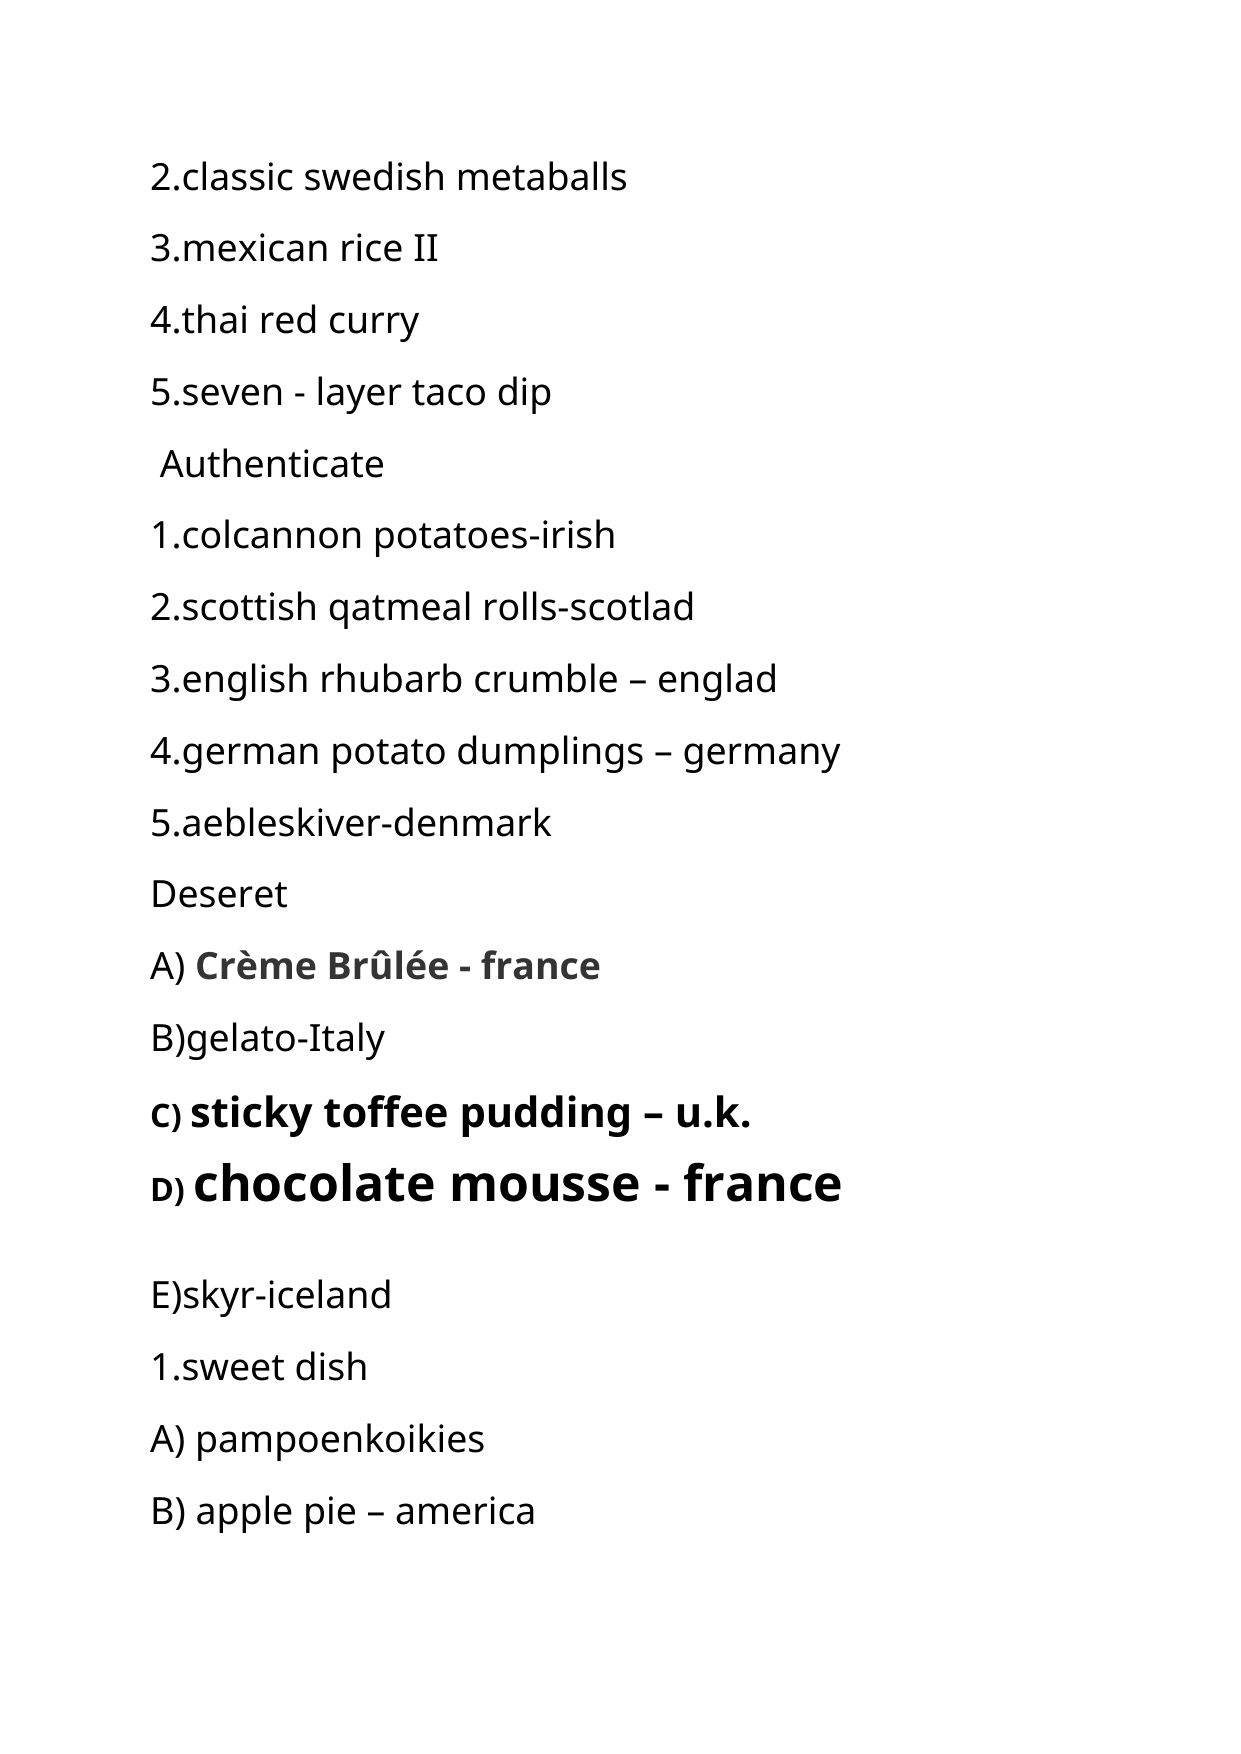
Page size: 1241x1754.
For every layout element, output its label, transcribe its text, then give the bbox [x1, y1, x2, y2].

text B)gelato-Italy [150, 1011, 1090, 1062]
text B) apple pie – america [150, 1484, 1090, 1535]
text A) Crème Brûlée - france [150, 939, 1090, 991]
text 5.aebleskiver-denmark [150, 796, 1090, 847]
text Deseret [150, 868, 1090, 919]
text E)skyr-iceland [150, 1269, 1090, 1320]
subtitle D) chocolate mousse - france [150, 1148, 1090, 1217]
text 1.colcannon potatoes-irish [150, 509, 1090, 560]
text 4.german potato dumplings – germany [150, 724, 1090, 775]
text 2.scottish qatmeal rolls-scotlad [150, 581, 1090, 632]
text A) pampoenkoikies [150, 1412, 1090, 1463]
text 3.english rhubarb crumble – englad [150, 652, 1090, 703]
subtitle C) sticky toffee pudding – u.k. [150, 1083, 1090, 1140]
text 3.mexican rice II [150, 222, 1090, 273]
text 5.seven - layer taco dip [150, 365, 1090, 416]
text 2.classic swedish metaballs [150, 150, 1090, 201]
text 1.sweet dish [150, 1341, 1090, 1392]
text 4.thai red curry [150, 293, 1090, 344]
text Authenticate [150, 437, 1090, 488]
